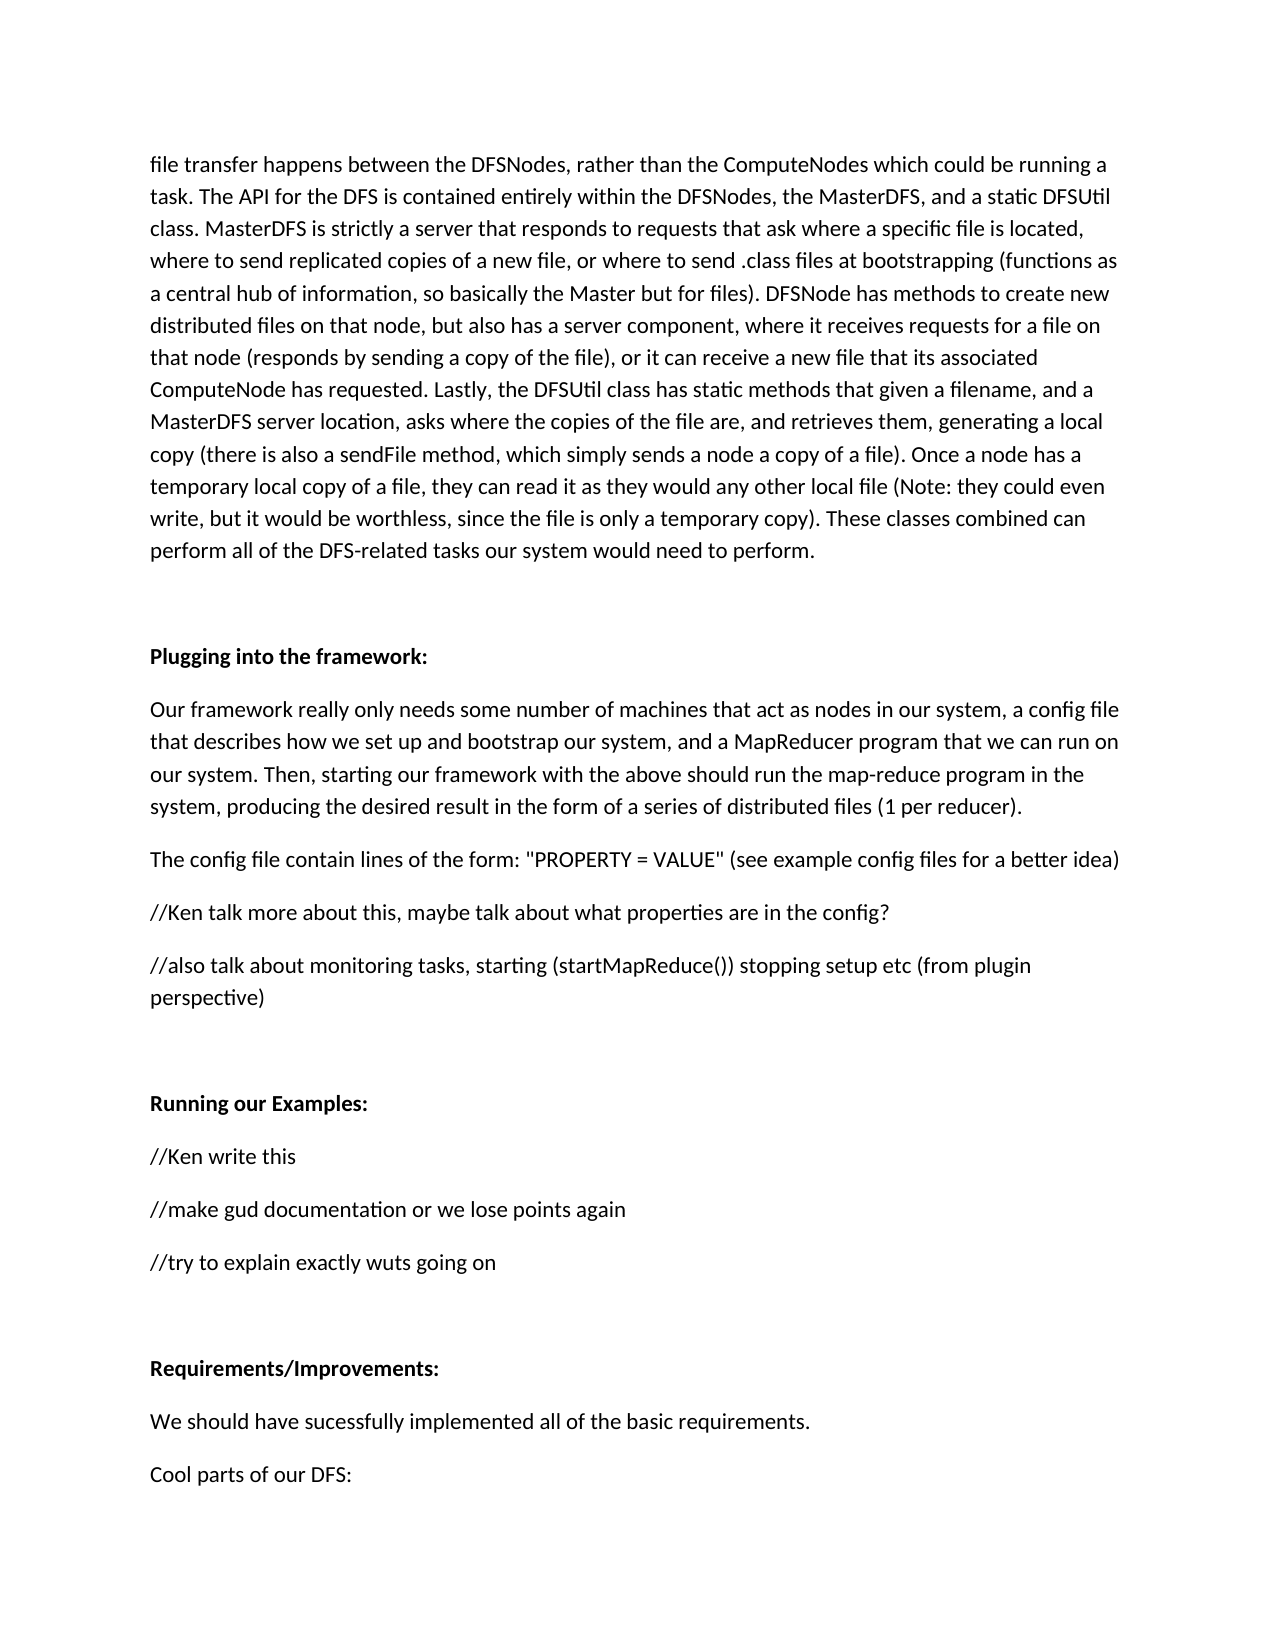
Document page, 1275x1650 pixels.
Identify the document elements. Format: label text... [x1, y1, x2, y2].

text //also talk about monitoring tasks, starting (startMapReduce()) stopping setup etc (from plugin perspective) [150, 951, 1125, 1011]
text Plugging into the framework: [150, 642, 1125, 670]
text The config file contain lines of the form: "PROPERTY = VALUE" (see example config files for a better idea) [150, 845, 1125, 873]
text //try to explain exactly wuts going on [150, 1248, 1125, 1276]
text //make gud documentation or we lose points again [150, 1195, 1125, 1223]
text Requirements/Improvements: [150, 1354, 1125, 1382]
text //Ken talk more about this, maybe talk about what properties are in the config? [150, 898, 1125, 926]
text Running our Examples: [150, 1089, 1125, 1117]
text //Ken write this [150, 1142, 1125, 1170]
text We should have sucessfully implemented all of the basic requirements. [150, 1407, 1125, 1435]
text Cool parts of our DFS: [150, 1460, 1125, 1488]
text Our framework really only needs some number of machines that act as nodes in our system, a config file that describes how we set up and bootstrap our system, and a MapReducer program that we can run on our system. Then, starting our framework with the above should run the map-reduce program in the system, producing the desired result in the form of a series of distributed files (1 per reducer). [150, 695, 1125, 820]
